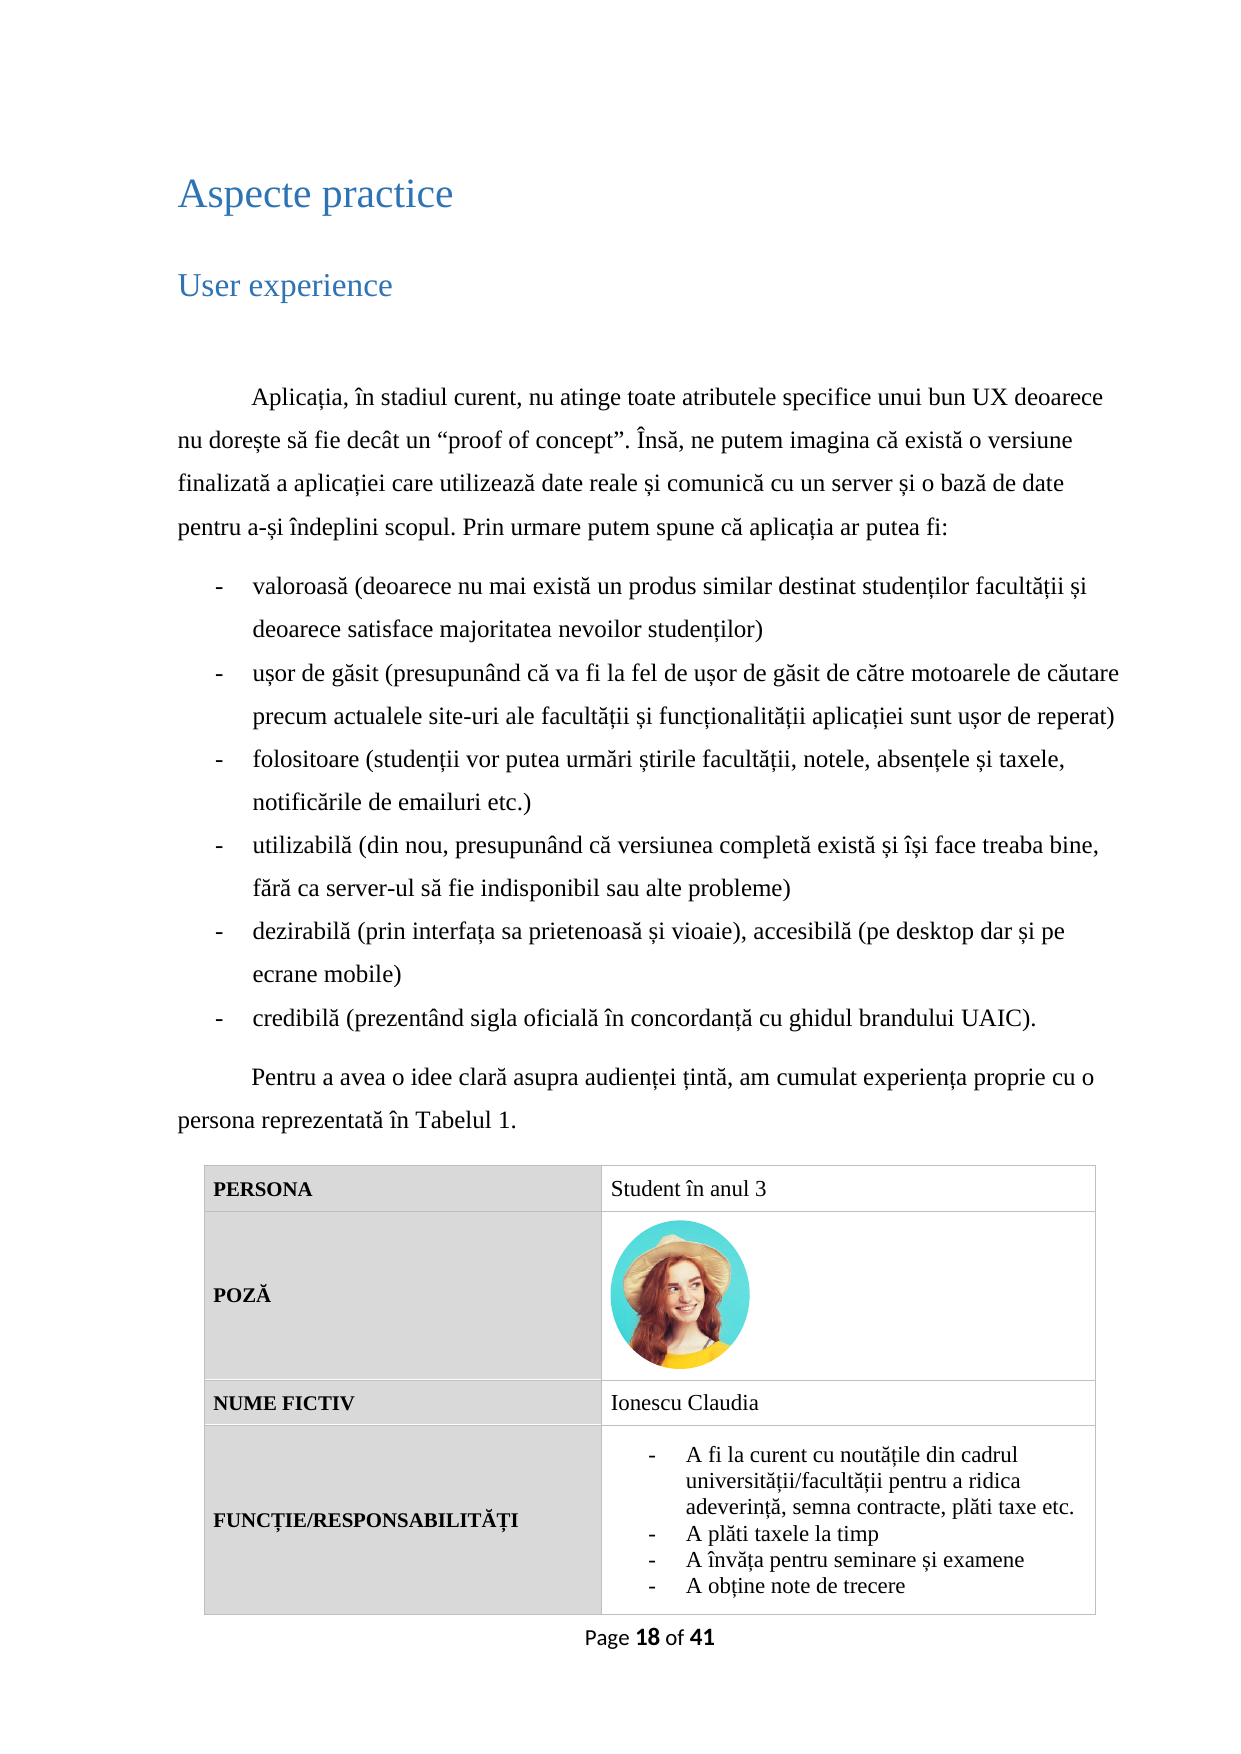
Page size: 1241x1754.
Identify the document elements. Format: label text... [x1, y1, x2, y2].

table_header Student în anul 3 [602, 1166, 1095, 1211]
table_cell POZĂ [205, 1212, 601, 1379]
list utilizabilă (din nou, presupunând că versiunea completă există și își face treaba bine, fără ca server-ul să fie indisponibil sau alte probleme) [215, 830, 1122, 902]
table_cell FUNCȚIE/RESPONSABILITĂȚI [205, 1426, 601, 1614]
text Pentru a avea o idee clară asupra audienței țintă, am cumulat experiența proprie cu o persona reprezentată în Tabelul 1. [177, 1062, 1122, 1134]
table_header PERSONA [205, 1166, 601, 1211]
picture [610, 1220, 750, 1369]
table_cell NUME FICTIV [205, 1381, 601, 1424]
list credibilă (prezentând sigla oficială în concordanță cu ghidul brandului UAIC). [215, 1003, 1122, 1031]
subtitle Aspecte practice [177, 168, 1122, 216]
text Aplicația, în stadiul curent, nu atinge toate atributele specifice unui bun UX deoarece nu dorește să fie decât un “proof of concept”. Însă, ne putem imagina că există o versiune finalizată a aplicației care utilizează date reale și comunică cu un server și o bază de date pentru a-și îndeplini scopul. Prin urmare putem spune că aplicația ar putea fi: [177, 382, 1122, 540]
list folositoare (studenții vor putea urmări știrile facultății, notele, absențele și taxele, notificările de emailuri etc.) [215, 744, 1122, 816]
list valoroasă (deoarece nu mai există un produs similar destinat studenților facultății și deoarece satisface majoritatea nevoilor studenților) [215, 571, 1122, 643]
list ușor de găsit (presupunând că va fi la fel de ușor de găsit de către motoarele de căutare precum actualele site-uri ale facultății și funcționalității aplicației sunt ușor de reperat) [215, 658, 1122, 729]
table_cell Ionescu Claudia [602, 1381, 1095, 1424]
list dezirabilă (prin interfața sa prietenoasă și vioaie), accesibilă (pe desktop dar și pe ecrane mobile) [215, 916, 1122, 988]
table_cell A fi la curent cu noutățile din cadrul universității/facultății pentru a ridica adeverință, semna contracte, plăti taxe etc. A plăti taxele la timp A învăța pentru seminare și examene A obține note de trecere [602, 1426, 1095, 1614]
table_cell [602, 1212, 1095, 1379]
subtitle User experience [177, 265, 1122, 303]
